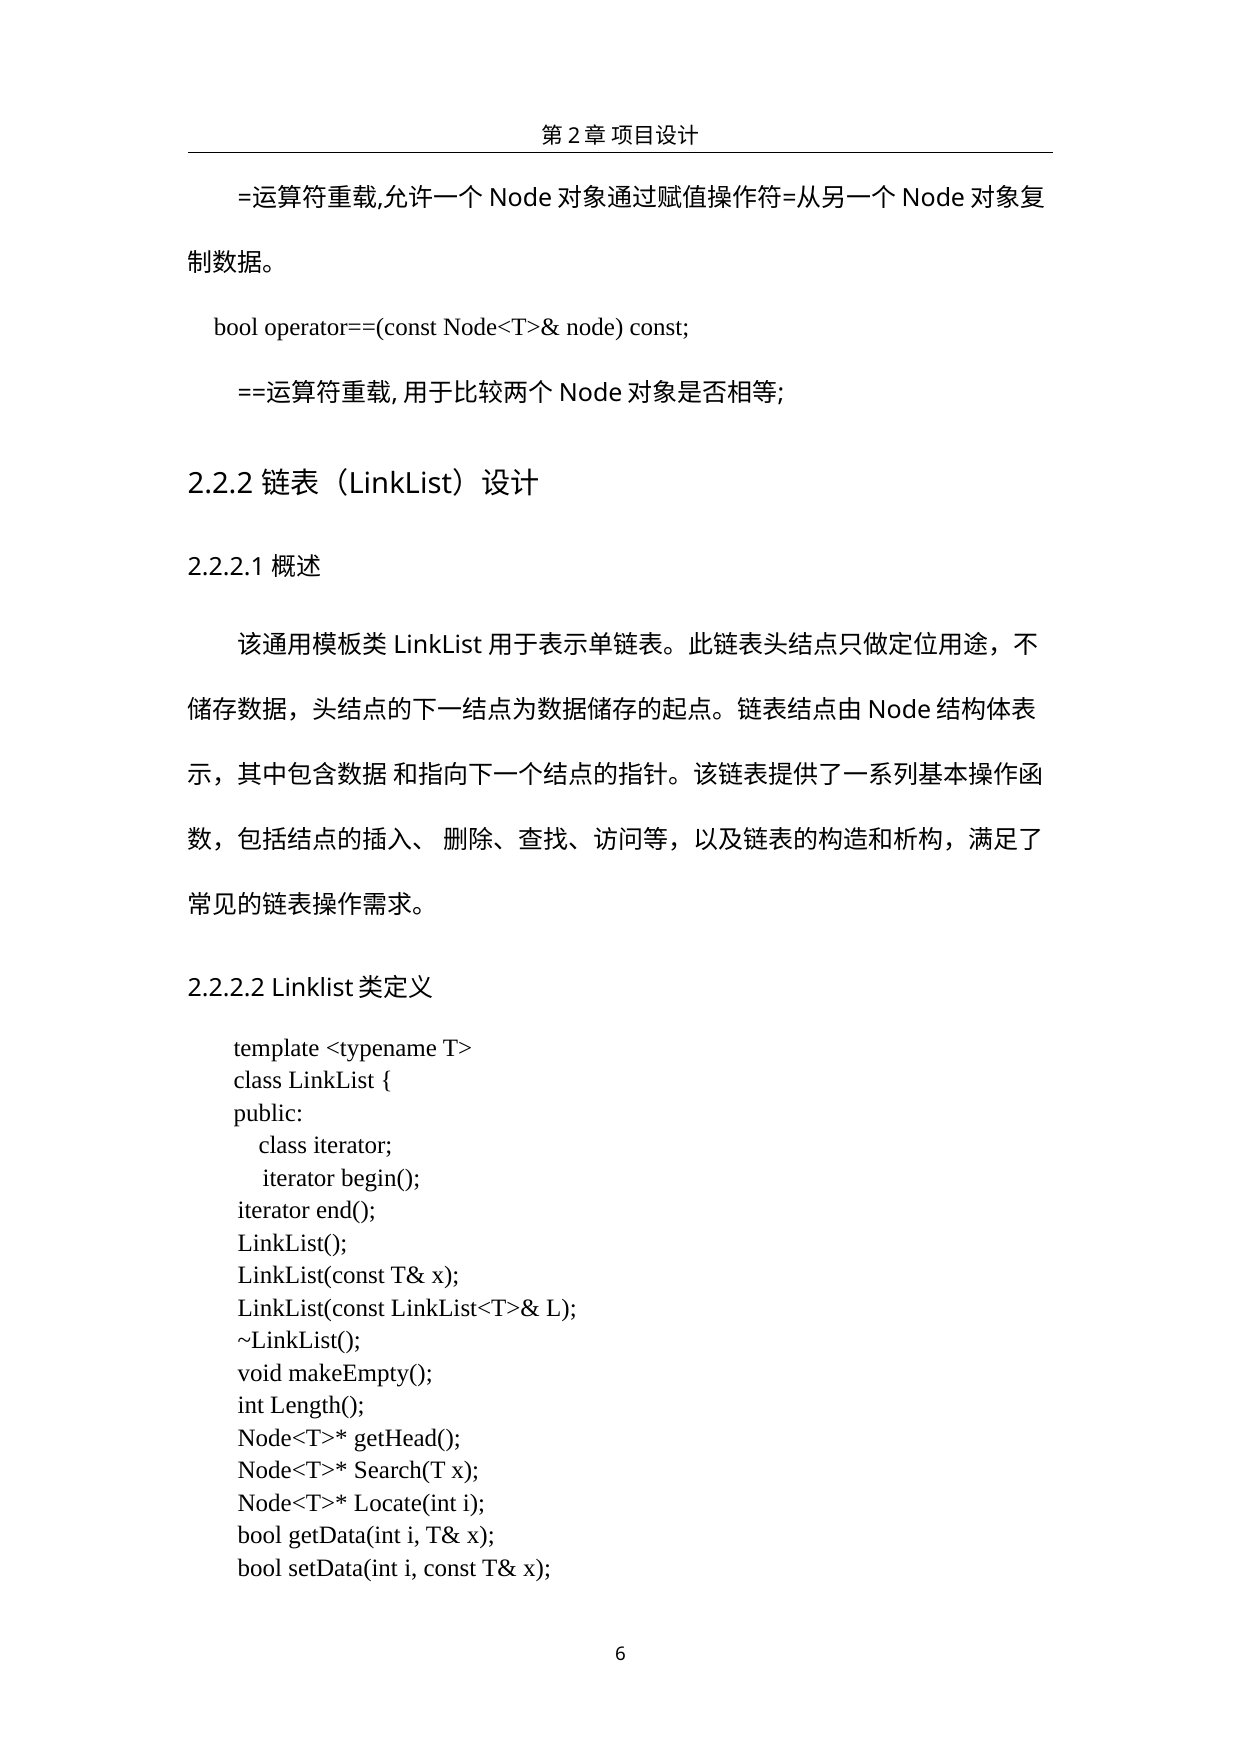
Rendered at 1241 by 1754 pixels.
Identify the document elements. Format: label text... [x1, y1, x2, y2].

text ==运算符重载, 用于比较两个Node对象是否相等; [187, 358, 1053, 423]
text 2.2.2 链表（LinkList）设计 [187, 448, 1053, 513]
text 2.2.2.2 Linklist类定义 [187, 953, 1053, 1018]
text 2.2.2.1 概述 [187, 532, 1053, 597]
text =运算符重载,允许一个Node对象通过赋值操作符=从另一个Node对象复制数据。 bool operator==(const Node<T>& node) const; [187, 163, 1053, 358]
text 该通用模板类 LinkList 用于表示单链表。此链表头结点只做定位用途，不储存数据，头结点的下一结点为数据储存的起点。链表结点由Node结构体表示，其中包含数据 和指向下一个结点的指针。该链表提供了一系列基本操作函数，包括结点的插入、 删除、查找、访问等，以及链表的构造和析构，满足了常见的链表操作需求。 [187, 610, 1053, 935]
text template <typename T> class LinkList { public: class iterator; [233, 1031, 1053, 1161]
